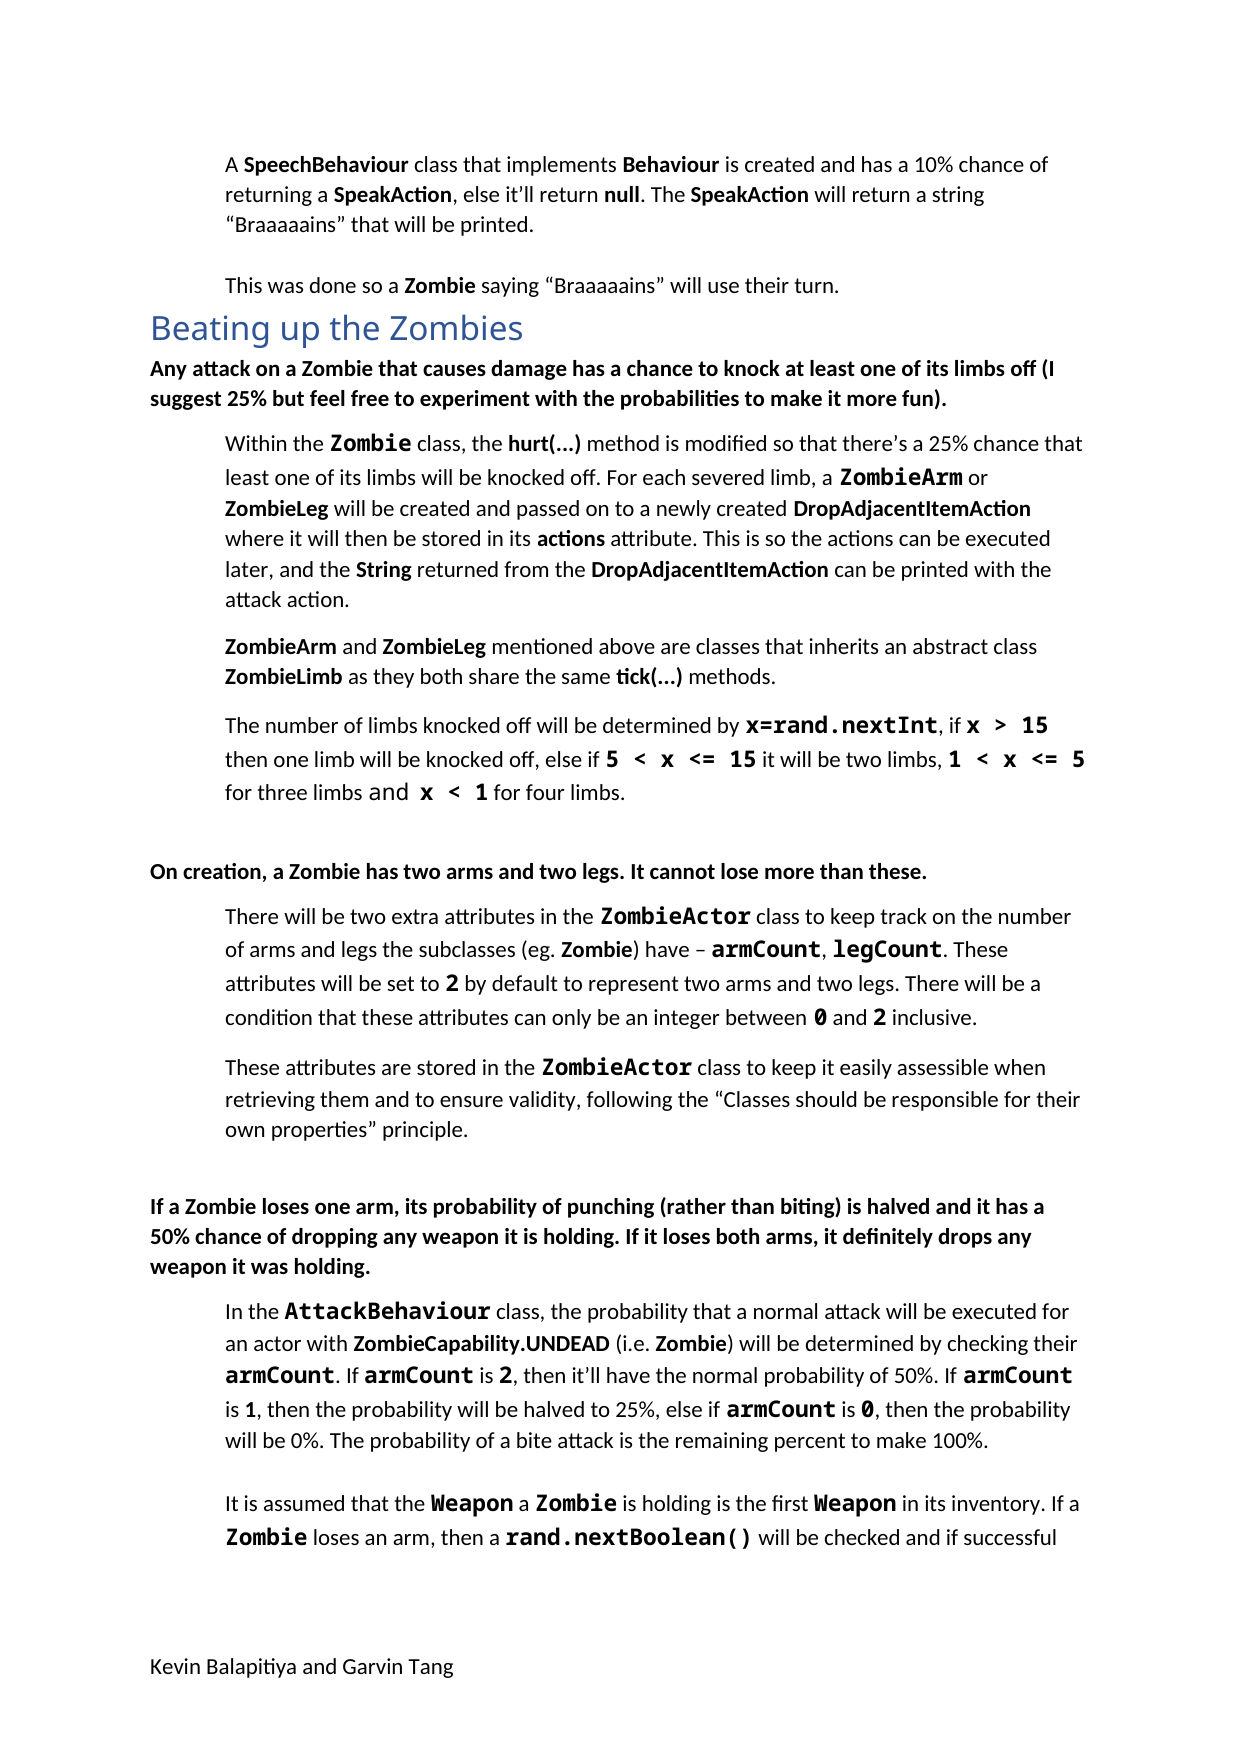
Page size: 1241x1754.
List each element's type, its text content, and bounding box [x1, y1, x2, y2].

text This was done so a Zombie saying “Braaaaains” will use their turn. [225, 271, 1090, 299]
text There will be two extra attributes in the ZombieActor class to keep track on the number of arms and legs the subclasses (eg. Zombie) have – armCount, legCount. These attributes will be set to 2 by default to represent two arms and two legs. There will be a condition that these attributes can only be an integer between 0 and 2 inclusive. [225, 900, 1090, 1032]
text Any attack on a Zombie that causes damage has a chance to knock at least one of its limbs off (I [150, 354, 1090, 382]
text Within the Zombie class, the hurt(...) method is modified so that there’s a 25% chance that least one of its limbs will be knocked off. For each severed limb, a ZombieArm or ZombieLeg will be created and passed on to a newly created DropAdjacentItemAction where it will then be stored in its actions attribute. This is so the actions can be executed later, and the String returned from the DropAdjacentItemAction can be printed with the attack action. [225, 427, 1090, 613]
text These attributes are stored in the ZombieActor class to keep it easily assessible when retrieving them and to ensure validity, following the “Classes should be responsible for their own properties” principle. [225, 1051, 1090, 1143]
text The number of limbs knocked off will be determined by x=rand.nextInt, if x > 15 then one limb will be knocked off, else if 5 < x <= 15 it will be two limbs, 1 < x <= 5 for three limbs and x < 1 for four limbs. [225, 709, 1090, 808]
text ZombieArm and ZombieLeg mentioned above are classes that inherits an abstract class ZombieLimb as they both share the same tick(...) methods. [225, 632, 1090, 690]
text 50% chance of dropping any weapon it is holding. If it loses both arms, it definitely drops any [150, 1222, 1090, 1250]
text weapon it was holding. [150, 1252, 1090, 1281]
text On creation, a Zombie has two arms and two legs. It cannot lose more than these. [150, 857, 1090, 885]
text A SpeechBehaviour class that implements Behaviour is created and has a 10% chance of returning a SpeakAction, else it’ll return null. The SpeakAction will return a string “Braaaaains” that will be printed. [225, 150, 1090, 238]
text If a Zombie loses one arm, its probability of punching (rather than biting) is halved and it has a [150, 1192, 1090, 1220]
text suggest 25% but feel free to experiment with the probabilities to make it more fun). [150, 384, 1090, 412]
subtitle Beating up the Zombies [150, 305, 1090, 351]
